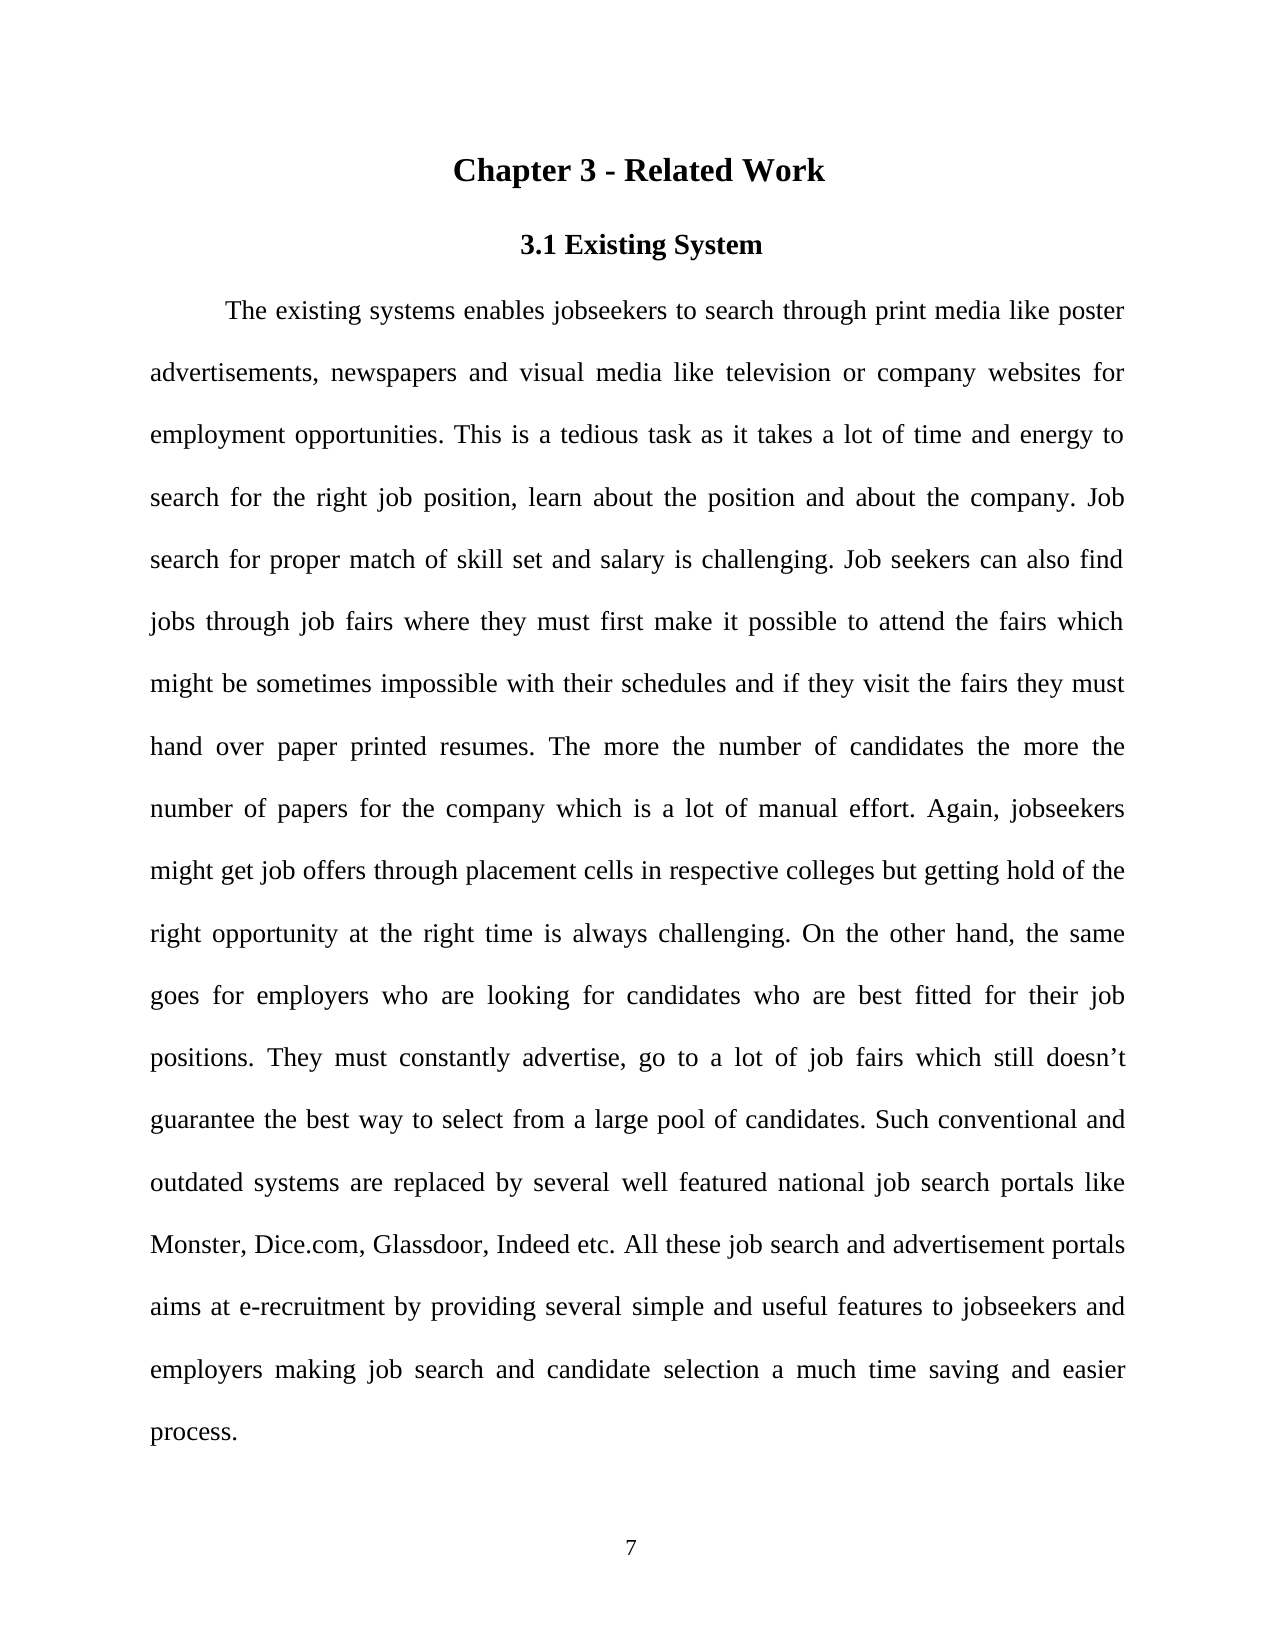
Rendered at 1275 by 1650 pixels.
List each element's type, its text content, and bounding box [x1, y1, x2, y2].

subtitle Existing System [520, 227, 1223, 260]
subtitle Chapter 3 - Related Work [453, 150, 1223, 188]
text The existing systems enables jobseekers to search through print media like poster advertisements, newspapers and visual media like television or company websites for employment opportunities. This is a tedious task as it takes a lot of time and energy to search for the right job position, learn about the position and about the company. Job search for proper match of skill set and salary is challenging. Job seekers can also find jobs through job fairs where they must first make it possible to attend the fairs which might be sometimes impossible with their schedules and if they visit the fairs they must hand over paper printed resumes. The more the number of candidates the more the number of papers for the company which is a lot of manual effort. Again, jobseekers might get job offers through placement cells in respective colleges but getting hold of the right opportunity at the right time is always challenging. On the other hand, the same goes for employers who are looking for candidates who are best fitted for their job positions. They must constantly advertise, go to a lot of job fairs which still doesn’t guarantee the best way to select from a large pool of candidates. Such conventional and outdated systems are replaced by several well featured national job search portals like Monster, Dice.com, Glassdoor, Indeed etc. All these job search and advertisement portals aims at e-recruitment by providing several simple and useful features to jobseekers and employers making job search and candidate selection a much time saving and easier process. [150, 294, 1126, 1446]
